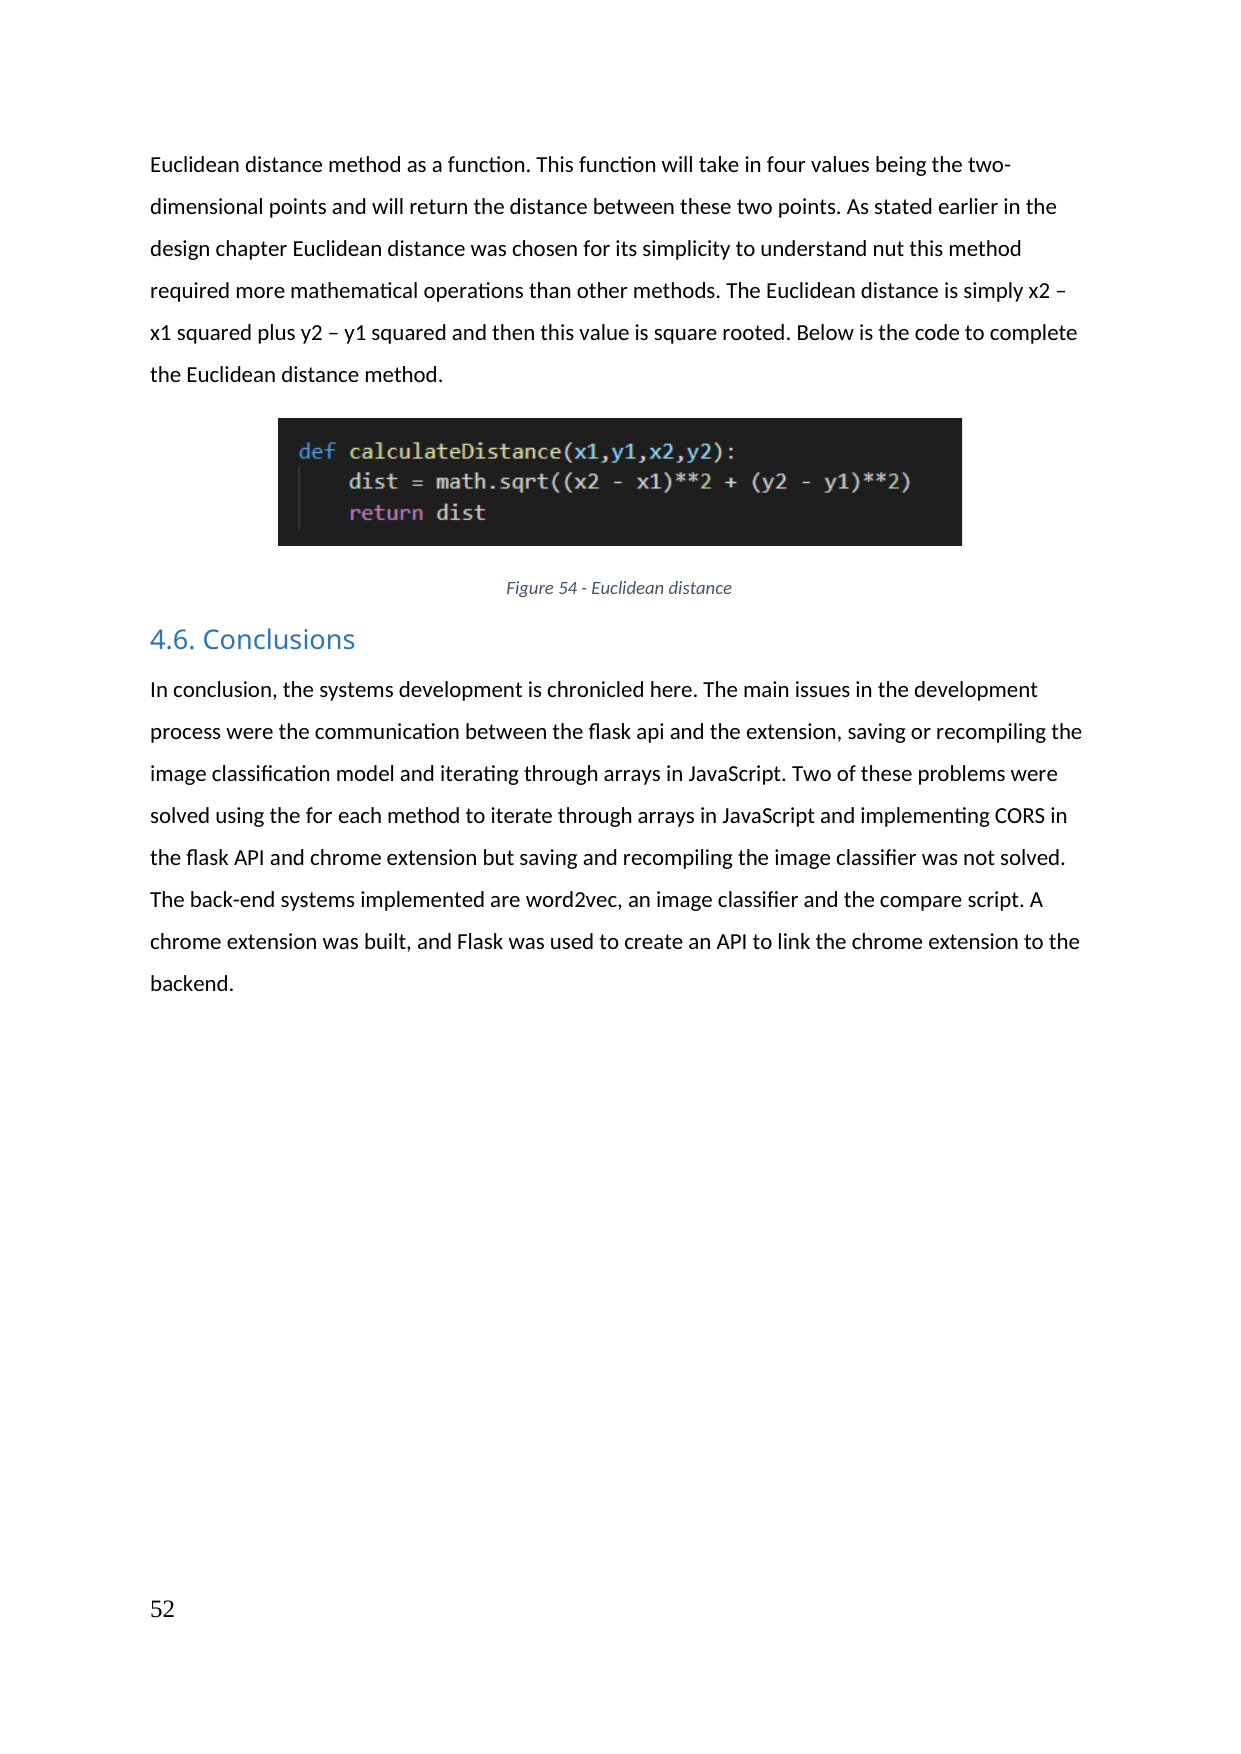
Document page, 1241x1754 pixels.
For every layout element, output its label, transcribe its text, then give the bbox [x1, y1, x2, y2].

picture [278, 418, 963, 546]
text In conclusion, the systems development is chronicled here. The main issues in the development process were the communication between the flask api and the extension, saving or recompiling the image classification model and iterating through arrays in JavaScript. Two of these problems were solved using the for each method to iterate through arrays in JavaScript and implementing CORS in the flask API and chrome extension but saving and recompiling the image classifier was not solved. The back-end systems implemented are word2vec, an image classifier and the compare script. A chrome extension was built, and Flask was used to create an API to link the chrome extension to the backend. [150, 676, 1090, 997]
text Figure 54 - Euclidean distance [150, 576, 1090, 599]
subtitle 4.6. Conclusions [150, 620, 1090, 657]
